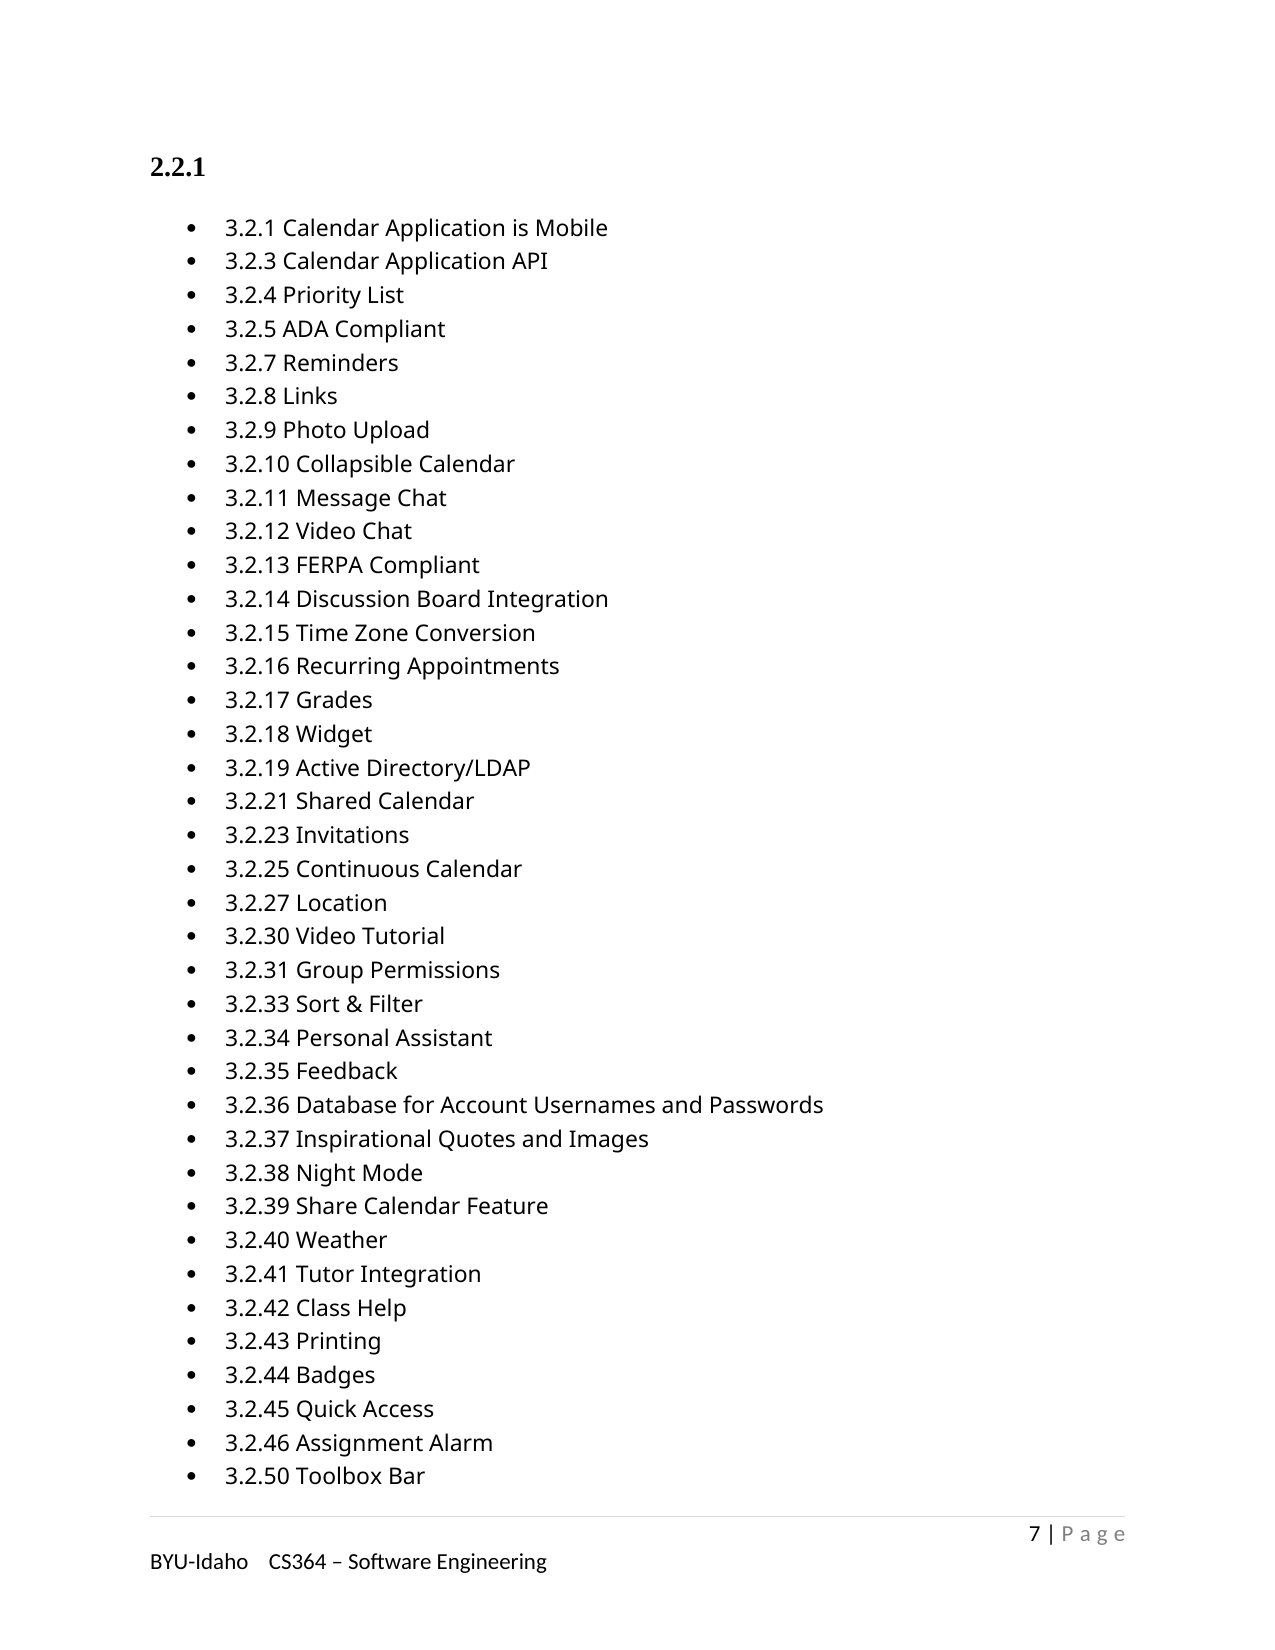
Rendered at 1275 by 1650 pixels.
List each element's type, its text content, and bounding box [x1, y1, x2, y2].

list 3.2.34 Personal Assistant [187, 1022, 1125, 1053]
list 3.2.12 Video Chat [187, 515, 1125, 547]
list 3.2.13 FERPA Compliant [187, 549, 1125, 580]
list 3.2.1 Calendar Application is Mobile [187, 212, 1125, 243]
list 3.2.30 Video Tutorial [187, 920, 1125, 952]
list 3.2.5 ADA Compliant [187, 313, 1125, 344]
list 3.2.17 Grades [187, 684, 1125, 715]
list 3.2.9 Photo Upload [187, 414, 1125, 445]
list 3.2.35 Feedback [187, 1055, 1125, 1087]
list 3.2.15 Time Zone Conversion [187, 617, 1125, 648]
list 3.2.25 Continuous Calendar [187, 853, 1125, 884]
list 3.2.14 Discussion Board Integration [187, 583, 1125, 614]
list 3.2.33 Sort & Filter [187, 988, 1125, 1019]
list 3.2.21 Shared Calendar [187, 785, 1125, 817]
list 3.2.37 Inspirational Quotes and Images [187, 1123, 1125, 1154]
list 3.2.11 Message Chat [187, 482, 1125, 513]
list 3.2.45 Quick Access [187, 1393, 1125, 1424]
list 3.2.31 Group Permissions [187, 954, 1125, 985]
list 3.2.16 Recurring Appointments [187, 650, 1125, 682]
list 3.2.23 Invitations [187, 819, 1125, 850]
list 3.2.27 Location [187, 887, 1125, 918]
list 3.2.38 Night Mode [187, 1157, 1125, 1188]
list 3.2.40 Weather [187, 1224, 1125, 1255]
list 3.2.18 Widget [187, 718, 1125, 749]
list 3.2.43 Printing [187, 1325, 1125, 1357]
list 3.2.7 Reminders [187, 347, 1125, 378]
list 3.2.10 Collapsible Calendar [187, 448, 1125, 479]
list 3.2.50 Toolbox Bar [187, 1460, 1125, 1492]
list 3.2.44 Badges [187, 1359, 1125, 1390]
list 3.2.19 Active Directory/LDAP [187, 752, 1125, 783]
list 3.2.4 Priority List [187, 279, 1125, 310]
list 3.2.41 Tutor Integration [187, 1258, 1125, 1289]
list 3.2.46 Assignment Alarm [187, 1427, 1125, 1458]
subtitle 2.2.1 [150, 150, 1125, 182]
list 3.2.36 Database for Account Usernames and Passwords [187, 1089, 1125, 1120]
list 3.2.3 Calendar Application API [187, 245, 1125, 277]
list 3.2.39 Share Calendar Feature [187, 1190, 1125, 1222]
list 3.2.42 Class Help [187, 1292, 1125, 1323]
list 3.2.8 Links [187, 380, 1125, 412]
